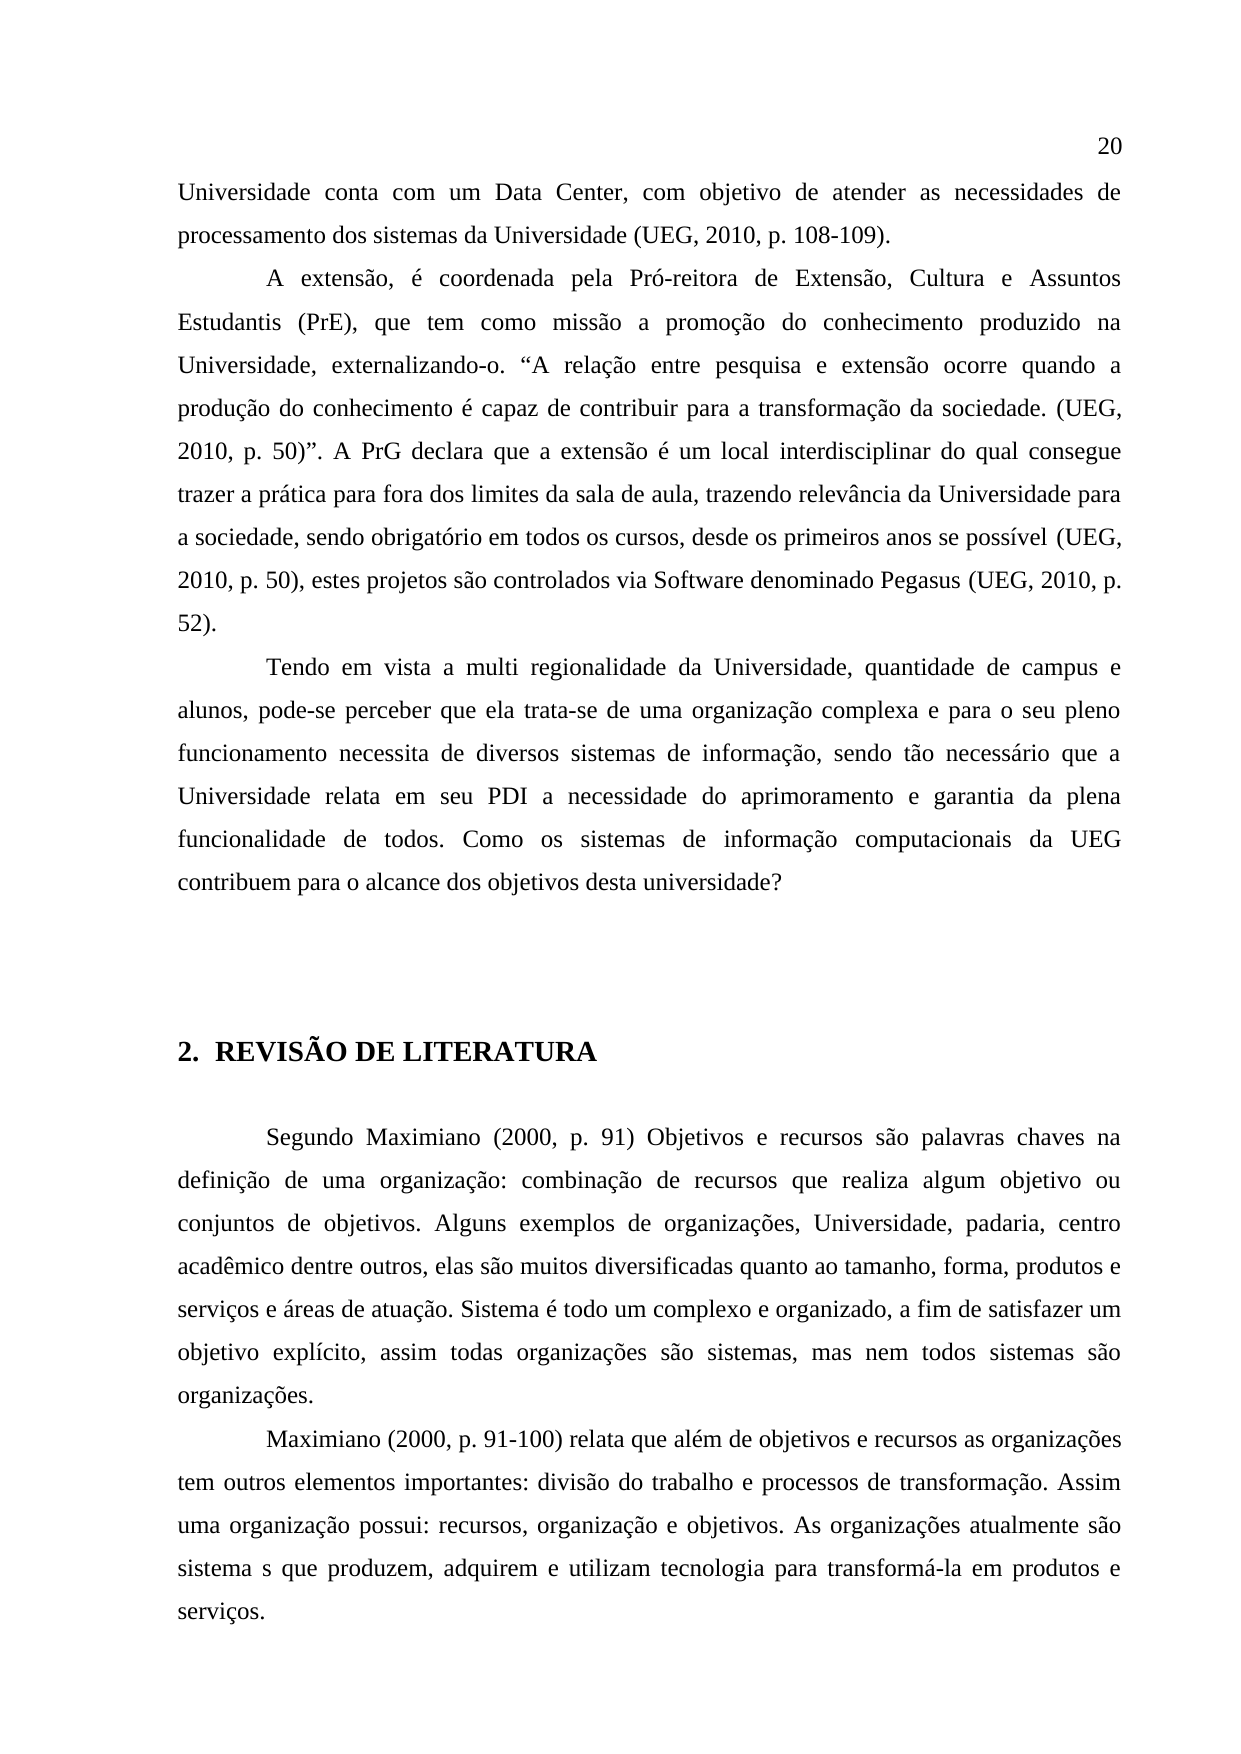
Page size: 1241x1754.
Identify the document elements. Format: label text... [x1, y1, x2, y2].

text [177, 177, 1122, 249]
text A extensão, é coordenada pela Pró-reitora de Extensão, Cultura e Assuntos Estudantis (PrE), que tem como missão a promoção do conhecimento produzido na Universidade, externalizando-o. “A relação entre pesquisa e extensão ocorre quando a produção do conhecimento é capaz de contribuir para a transformação da sociedade. ”. A PrG declara que a extensão é um local interdisciplinar do qual consegue trazer a prática para fora dos limites da sala de aula, trazendo relevância da Universidade para a sociedade, sendo obrigatório em todos os cursos, desde os primeiros anos se possível , estes projetos são controlados via Software denominado Pegasus . [177, 263, 1122, 637]
text Maximiano (2000, p. 91-100) relata que além de objetivos e recursos as organizações tem outros elementos importantes: divisão do trabalho e processos de transformação. Assim uma organização possui: recursos, organização e objetivos. As organizações atualmente são sistema s que produzem, adquirem e utilizam tecnologia para transformá-la em produtos e serviços. [177, 1424, 1122, 1625]
text Segundo Maximiano (2000, p. 91) Objetivos e recursos são palavras chaves na definição de uma organização: combinação de recursos que realiza algum objetivo ou conjuntos de objetivos. Alguns exemplos de organizações, Universidade, padaria, centro acadêmico dentre outros, elas são muitos diversificadas quanto ao tamanho, forma, produtos e serviços e áreas de atuação. Sistema é todo um complexo e organizado, a fim de satisfazer um objetivo explícito, assim todas organizações são sistemas, mas nem todos sistemas são organizações. [177, 1122, 1122, 1409]
text Tendo em vista a multi regionalidade da Universidade, quantidade de campus e alunos, pode-se perceber que ela trata-se de uma organização complexa e para o seu pleno funcionamento necessita de diversos sistemas de informação, sendo tão necessário que a Universidade relata em seu PDI a necessidade do aprimoramento e garantia da plena funcionalidade de todos. Como os sistemas de informação computacionais da UEG contribuem para o alcance dos objetivos desta universidade? [177, 652, 1122, 896]
subtitle REVISÃO DE LITERATURA [177, 1034, 1122, 1068]
